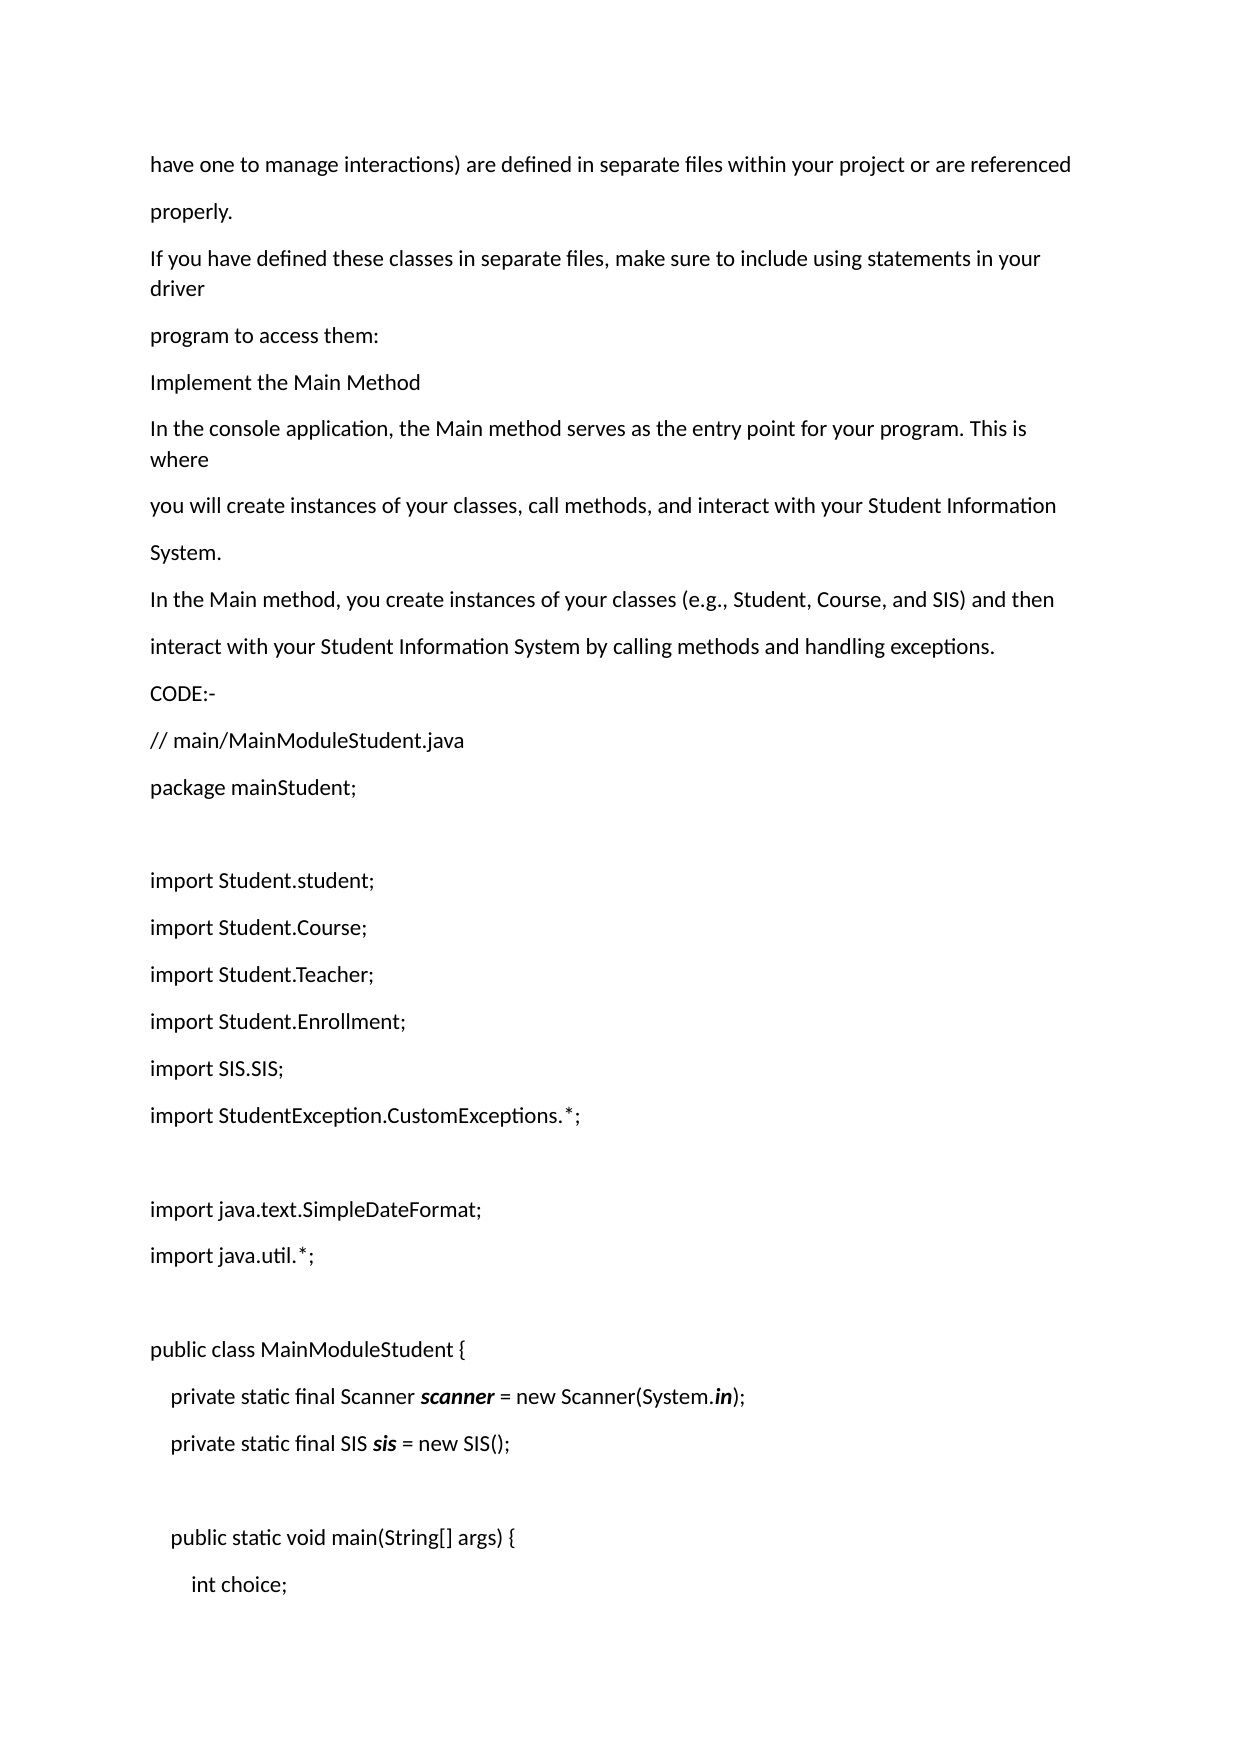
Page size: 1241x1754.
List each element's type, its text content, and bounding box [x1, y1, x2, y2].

text int choice; [150, 1570, 1090, 1598]
text import SIS.SIS; [150, 1054, 1090, 1082]
text program to access them: [150, 321, 1090, 349]
text public class MainModuleStudent { [150, 1335, 1090, 1363]
text Implement the Main Method [150, 368, 1090, 396]
text properly. [150, 197, 1090, 225]
text If you have defined these classes in separate files, make sure to include using statements in your driver [150, 244, 1090, 302]
text import java.text.SimpleDateFormat; [150, 1195, 1090, 1223]
text import Student.Enrollment; [150, 1007, 1090, 1035]
text import java.util.*; [150, 1242, 1090, 1270]
text import Student.Course; [150, 913, 1090, 942]
text import Student.Teacher; [150, 960, 1090, 988]
text public static void main(String[] args) { [150, 1523, 1090, 1551]
text interact with your Student Information System by calling methods and handling exceptions. [150, 632, 1090, 660]
text import StudentException.CustomExceptions.*; [150, 1101, 1090, 1129]
text In the Main method, you create instances of your classes (e.g., Student, Course, and SIS) and then [150, 585, 1090, 613]
text // main/MainModuleStudent.java [150, 726, 1090, 754]
text private static final SIS sis = new SIS(); [150, 1429, 1090, 1457]
text have one to manage interactions) are defined in separate files within your project or are referenced [150, 150, 1090, 178]
text System. [150, 538, 1090, 567]
text import Student.student; [150, 867, 1090, 895]
text CODE:- [150, 679, 1090, 707]
text package mainStudent; [150, 773, 1090, 801]
text private static final Scanner scanner = new Scanner(System.in); [150, 1382, 1090, 1410]
text you will create instances of your classes, call methods, and interact with your Student Information [150, 492, 1090, 520]
text In the console application, the Main method serves as the entry point for your program. This is where [150, 414, 1090, 473]
